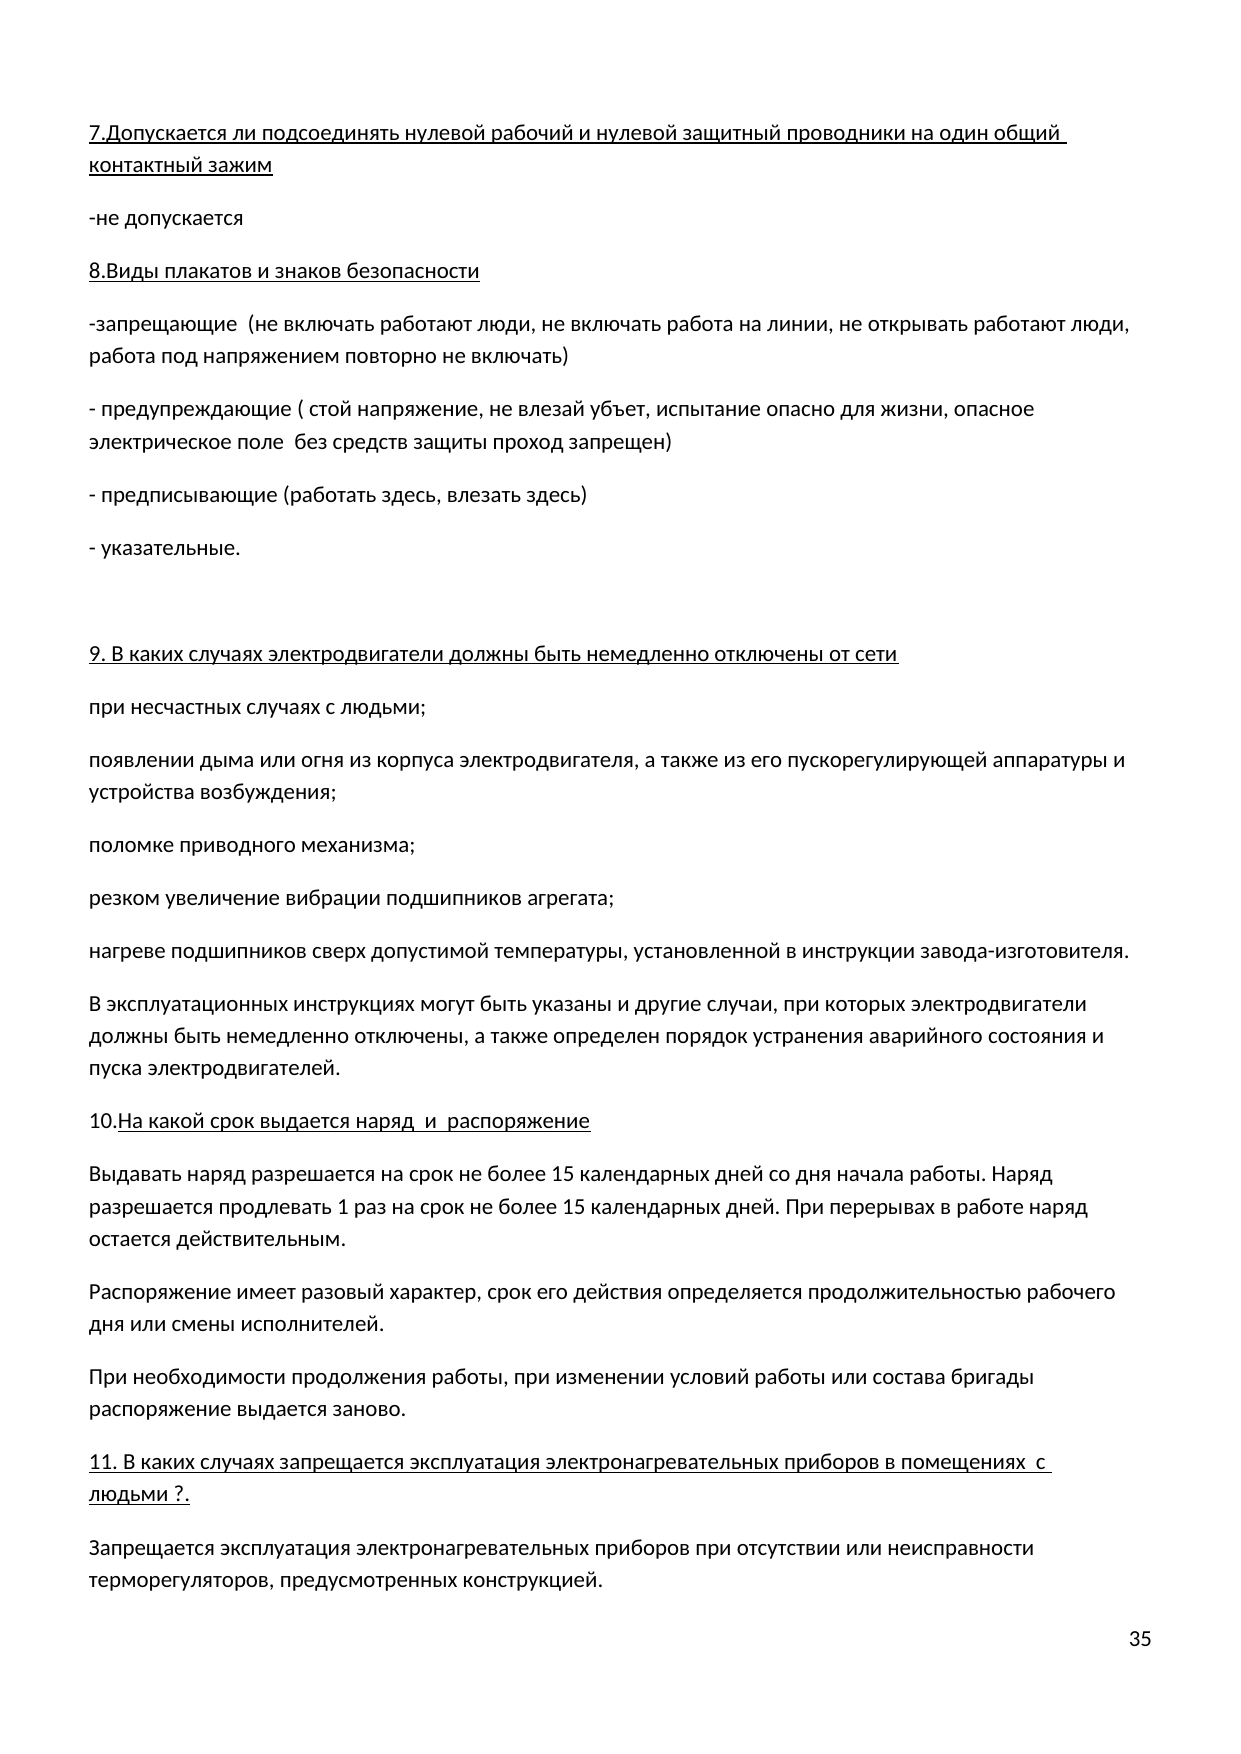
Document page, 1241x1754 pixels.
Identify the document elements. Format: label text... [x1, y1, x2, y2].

text резком увеличение вибрации подшипников агрегата; [89, 883, 1152, 911]
text нагреве подшипников сверх допустимой температуры, установленной в инструкции завода-изготовителя. [89, 936, 1152, 964]
text 8.Виды плакатов и знаков безопасности [89, 256, 1152, 284]
text Выдавать наряд разрешается на срок не более 15 календарных дней со дня начала работы. Наряд разрешается продлевать 1 раз на срок не более 15 календарных дней. При перерывах в работе наряд остается действительным. [89, 1159, 1152, 1252]
text поломке приводного механизма; [89, 830, 1152, 858]
text -не допускается [89, 203, 1152, 231]
text 9. В каких случаях электродвигатели должны быть немедленно отключены от сети [89, 639, 1152, 667]
text 7.Допускается ли подсоединять нулевой рабочий и нулевой защитный проводники на один общий контактный зажим [89, 118, 1152, 178]
text 10.На какой срок выдается наряд и распоряжение [89, 1107, 1152, 1134]
text при несчастных случаях с людьми; [89, 692, 1152, 720]
text Запрещается эксплуатация электронагревательных приборов при отсутствии или неисправности терморегуляторов, предусмотренных конструкцией. [89, 1533, 1152, 1593]
text Распоряжение имеет разовый характер, срок его действия определяется продолжительностью рабочего дня или смены исполнителей. [89, 1277, 1152, 1337]
text -запрещающие (не включать работают люди, не включать работа на линии, не открывать работают люди, работа под напряжением повторно не включать) [89, 309, 1152, 369]
text В эксплуатационных инструкциях могут быть указаны и другие случаи, при которых электродвигатели должны быть немедленно отключены, а также определен порядок устранения аварийного состояния и пуска электродвигателей. [89, 989, 1152, 1082]
text - предписывающие (работать здесь, влезать здесь) [89, 480, 1152, 508]
text - указательные. [89, 533, 1152, 561]
text 11. В каких случаях запрещается эксплуатация электронагревательных приборов в помещениях с людьми ?. [89, 1447, 1152, 1508]
text появлении дыма или огня из корпуса электродвигателя, а также из его пускорегулирующей аппаратуры и устройства возбуждения; [89, 745, 1152, 805]
text - предупреждающие ( стой напряжение, не влезай убъет, испытание опасно для жизни, опасное электрическое поле без средств защиты проход запрещен) [89, 394, 1152, 455]
text При необходимости продолжения работы, при изменении условий работы или состава бригады распоряжение выдается заново. [89, 1362, 1152, 1422]
